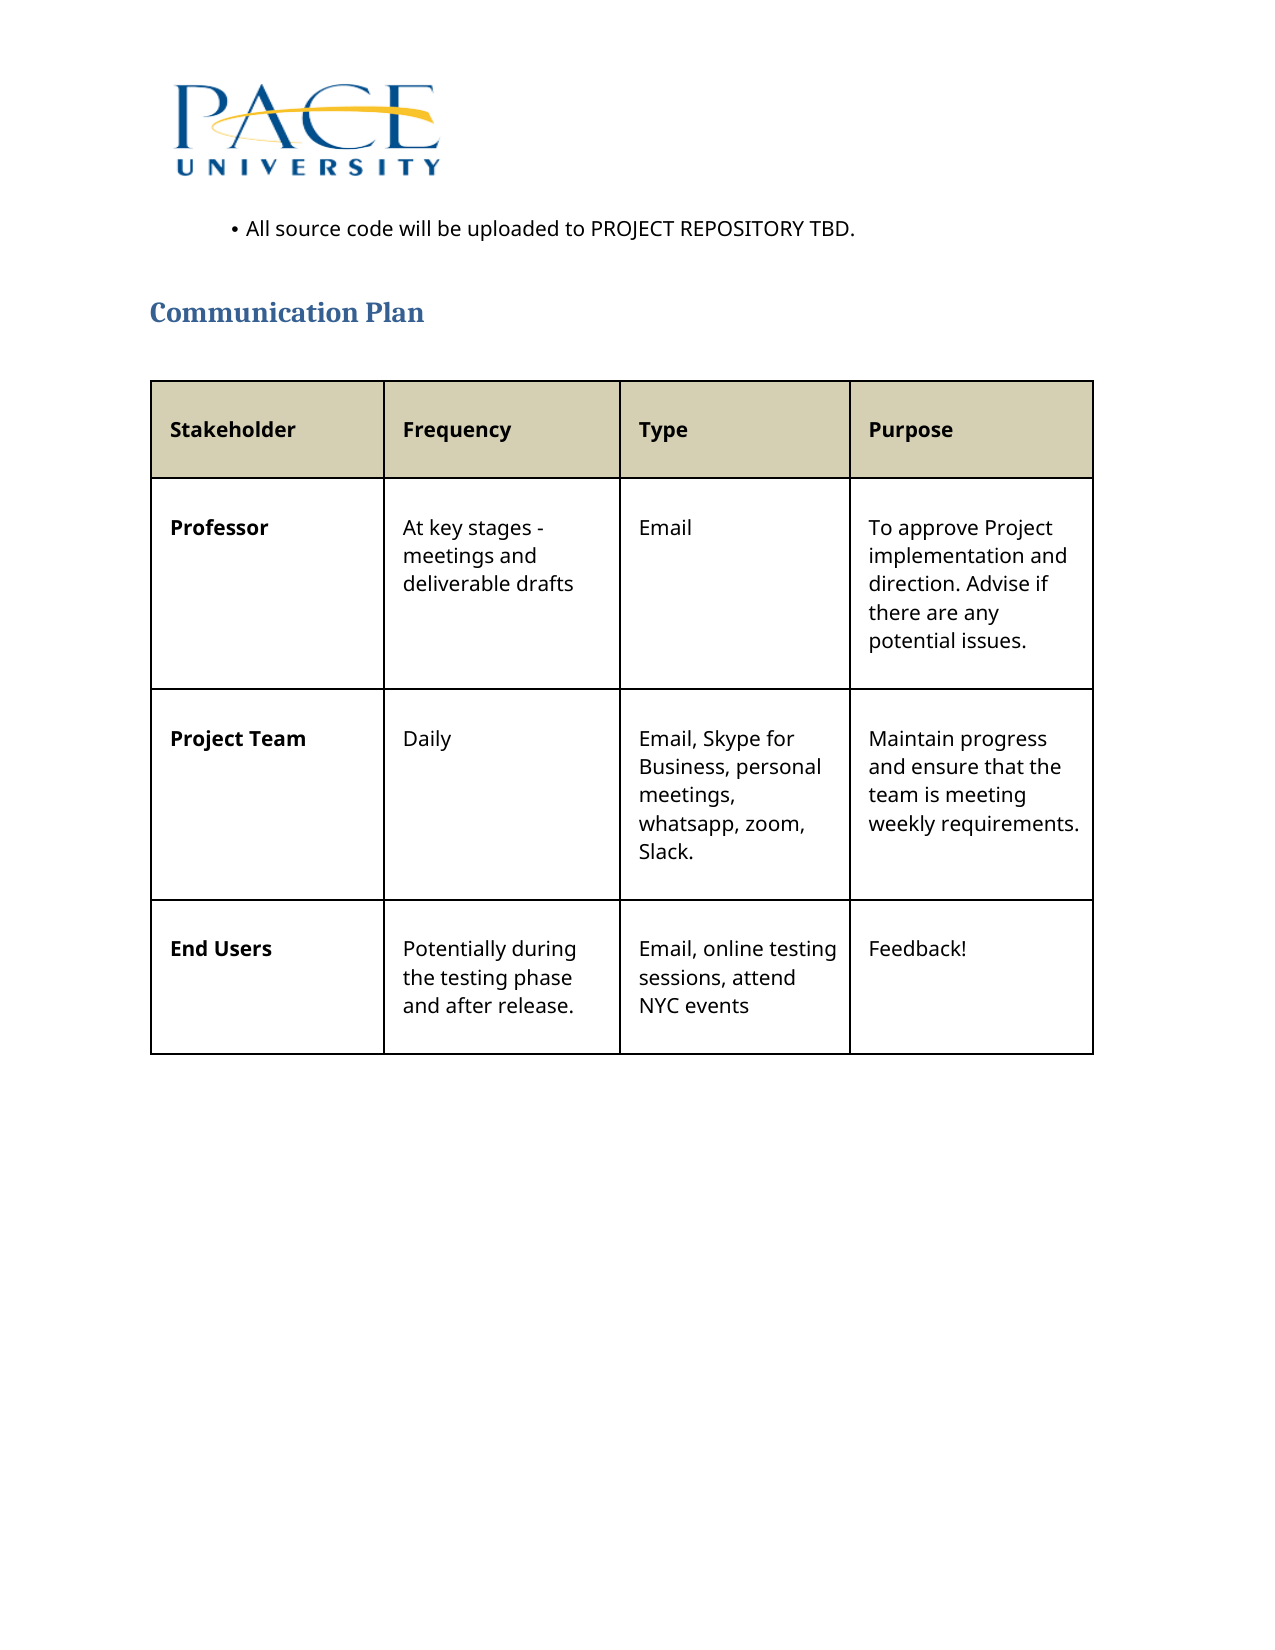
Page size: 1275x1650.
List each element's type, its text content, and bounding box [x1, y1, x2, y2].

table_cell End Users [152, 901, 383, 1053]
table_cell Email, online testing sessions, attend NYC events [621, 901, 849, 1053]
table_cell Daily [385, 690, 619, 899]
text • All source code will be uploaded to PROJECT REPOSITORY TBD. [231, 214, 1125, 242]
table_header Purpose [851, 382, 1092, 477]
table_cell Email [621, 479, 849, 688]
table_cell Potentially during the testing phase and after release. [385, 901, 619, 1053]
table_cell Feedback! [851, 901, 1092, 1053]
table_header Frequency [385, 382, 619, 477]
table_cell Email, Skype for Business, personal meetings, whatsapp, zoom, Slack. [621, 690, 849, 899]
table_cell Professor [152, 479, 383, 688]
table_cell At key stages - meetings and deliverable drafts [385, 479, 619, 688]
table_header Stakeholder [152, 382, 383, 477]
picture [150, 75, 461, 186]
subtitle Communication Plan [150, 297, 1125, 330]
table_cell To approve Project implementation and direction. Advise if there are any potential issues. [851, 479, 1092, 688]
table_header Type [621, 382, 849, 477]
table_cell Project Team [152, 690, 383, 899]
table_cell Maintain progress and ensure that the team is meeting weekly requirements. [851, 690, 1092, 899]
